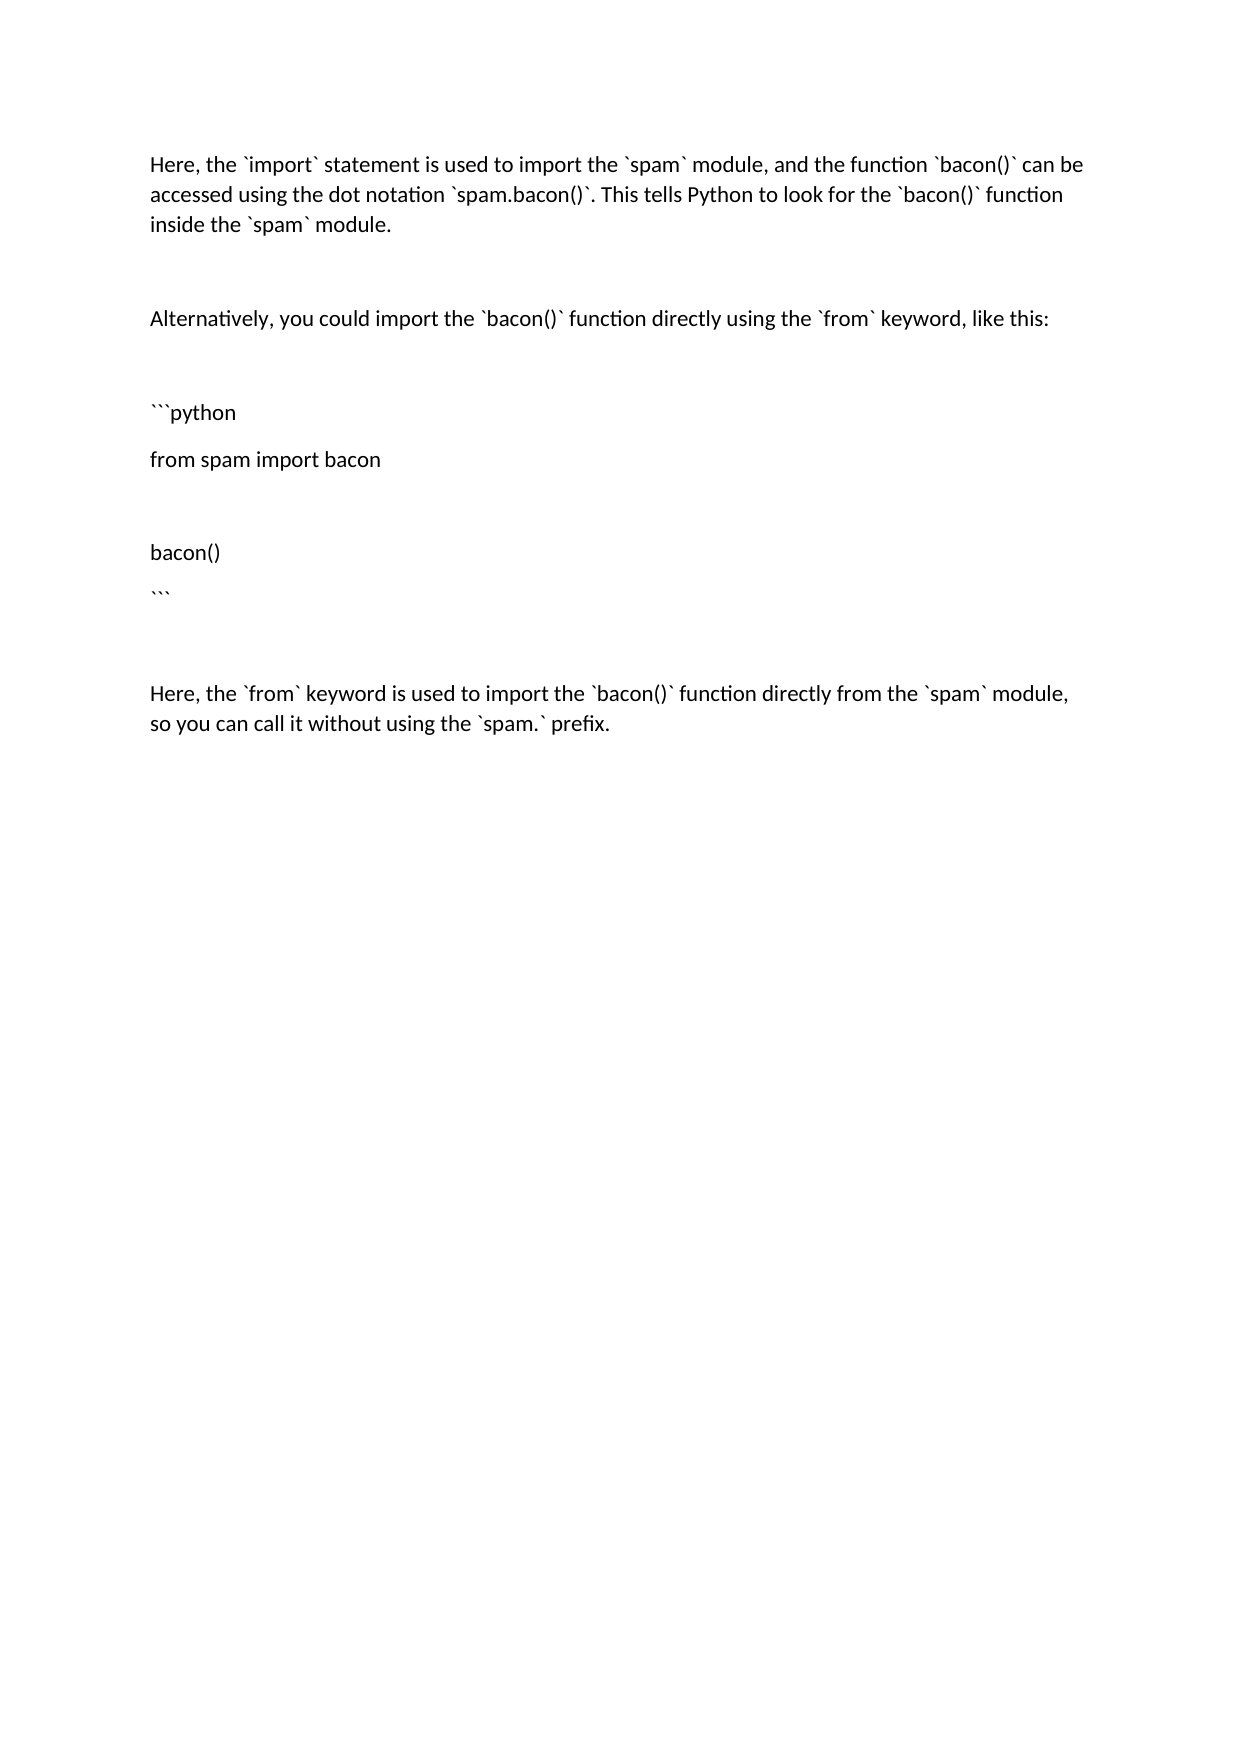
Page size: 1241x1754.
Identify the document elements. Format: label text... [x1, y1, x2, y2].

text Here, the `from` keyword is used to import the `bacon()` function directly from the `spam` module, so you can call it without using the `spam.` prefix. [150, 679, 1090, 737]
text ``` [150, 585, 1090, 613]
text Here, the `import` statement is used to import the `spam` module, and the function `bacon()` can be accessed using the dot notation `spam.bacon()`. This tells Python to look for the `bacon()` function inside the `spam` module. [150, 150, 1090, 238]
text bacon() [150, 538, 1090, 567]
text from spam import bacon [150, 445, 1090, 473]
text Alternatively, you could import the `bacon()` function directly using the `from` keyword, like this: [150, 304, 1090, 332]
text ```python [150, 398, 1090, 426]
